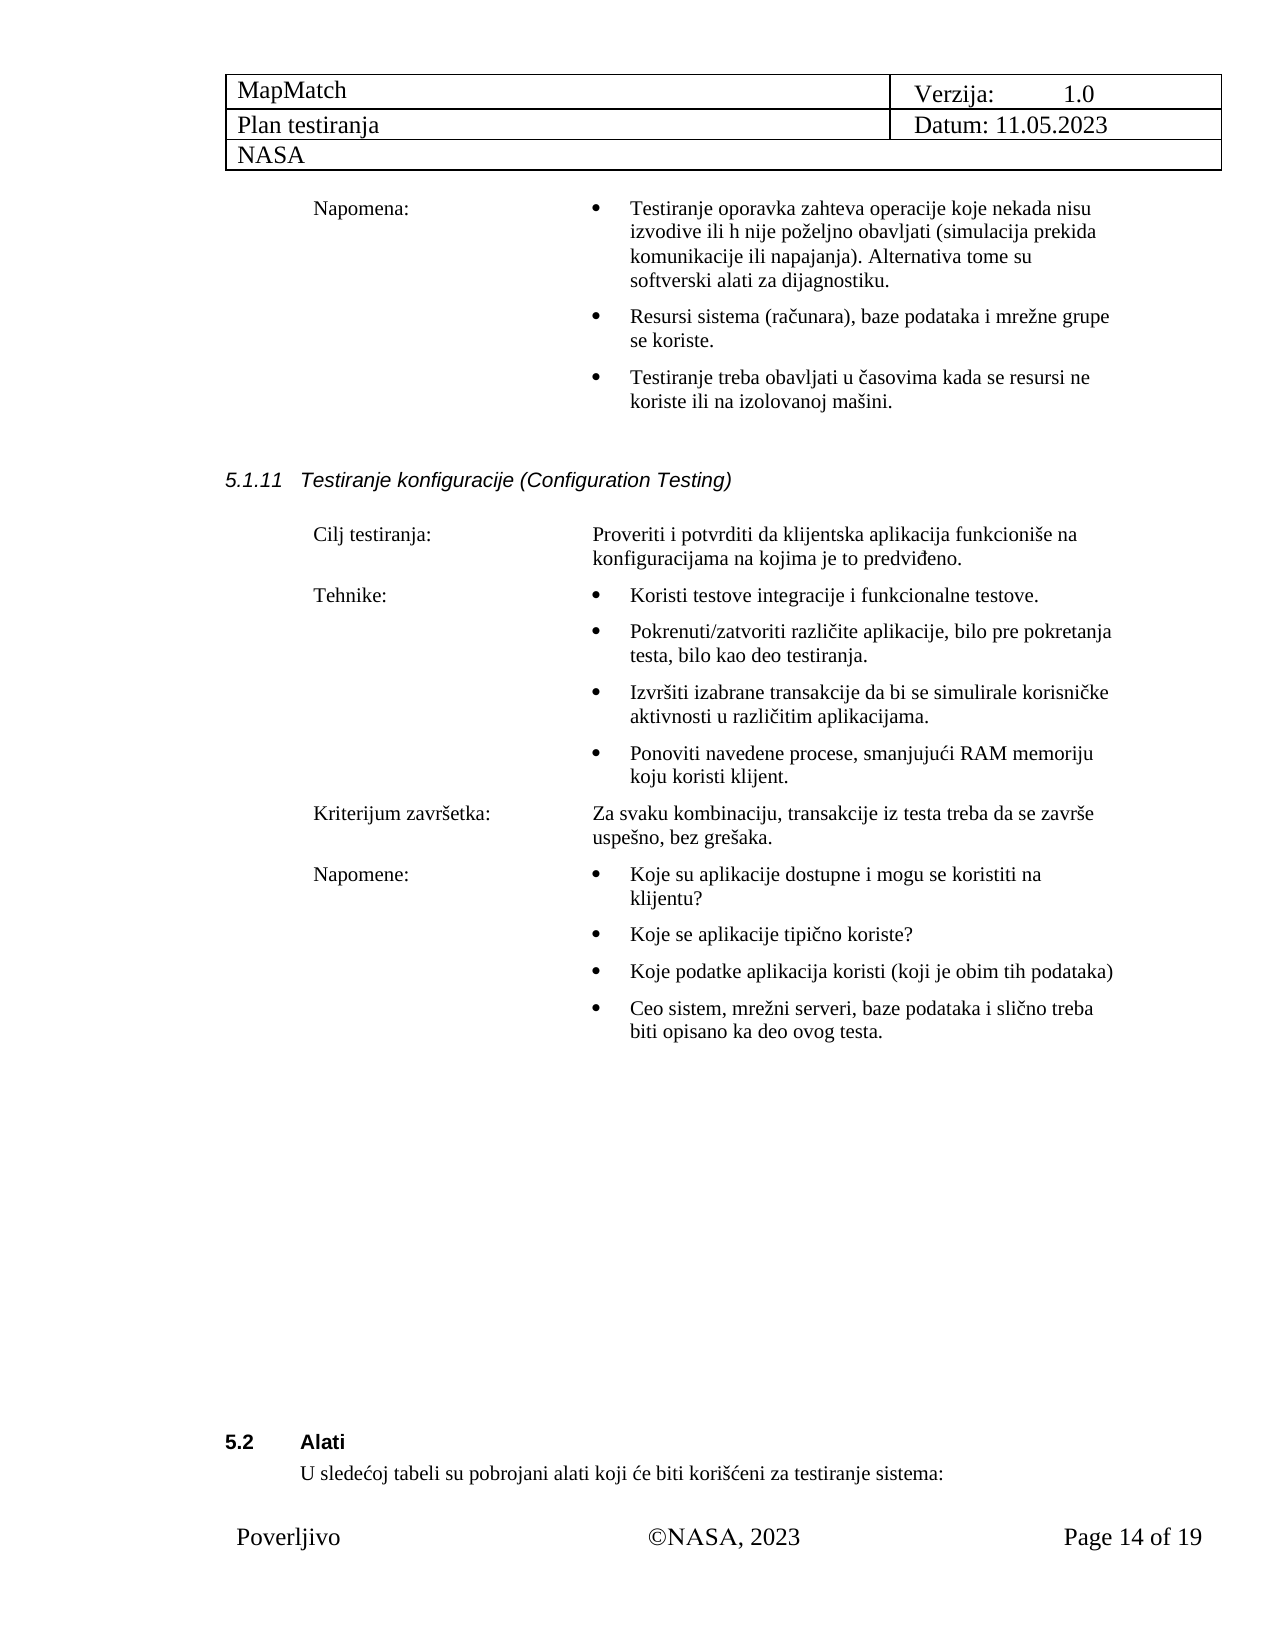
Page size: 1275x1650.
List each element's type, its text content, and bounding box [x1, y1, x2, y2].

table_cell Koje su aplikacije dostupne i mogu se koristiti na klijentu? Koje se aplikacije tipično koriste? Koje podatke aplikacija koristi (koji je obim tih podataka) Ceo sistem, mrežni serveri, baze podataka i slično treba biti opisano ka deo ovog testa. [581, 862, 1127, 1056]
table_cell Kriterijum završetka: [302, 801, 581, 862]
table_cell Tehnike: [302, 583, 581, 801]
table_cell Napomene: [302, 862, 581, 1056]
table_header Proveriti i potvrditi da klijentska aplikacija funkcioniše na konfiguracijama na kojima je to predviđeno. [581, 522, 1127, 583]
text U sledećoj tabeli su pobrojani alati koji će biti korišćeni za testiranje sistema: [300, 1460, 1125, 1485]
subtitle Testiranje konfiguracije (Configuration Testing) [225, 467, 1125, 492]
table_cell Za svaku kombinaciju, transakcije iz testa treba da se završe uspešno, bez grešaka. [581, 801, 1127, 862]
table_cell Koristi testove integracije i funkcionalne testove. Pokrenuti/zatvoriti različite aplikacije, bilo pre pokretanja testa, bilo kao deo testiranja. Izvršiti izabrane transakcije da bi se simulirale korisničke aktivnosti u različitim aplikacijama. Ponoviti navedene procese, smanjujući RAM memoriju koju koristi klijent. [581, 583, 1127, 801]
table_cell Napomena: [302, 195, 581, 425]
subtitle Alati [225, 1428, 1125, 1453]
table_header Cilj testiranja: [302, 522, 581, 583]
table_cell Testiranje oporavka zahteva operacije koje nekada nisu izvodive ili h nije poželjno obavljati (simulacija prekida komunikacije ili napajanja). Alternativa tome su softverski alati za dijagnostiku. Resursi sistema (računara), baze podataka i mrežne grupe se koriste. Testiranje treba obavljati u časovima kada se resursi ne koriste ili na izolovanoj mašini. [581, 195, 1127, 425]
